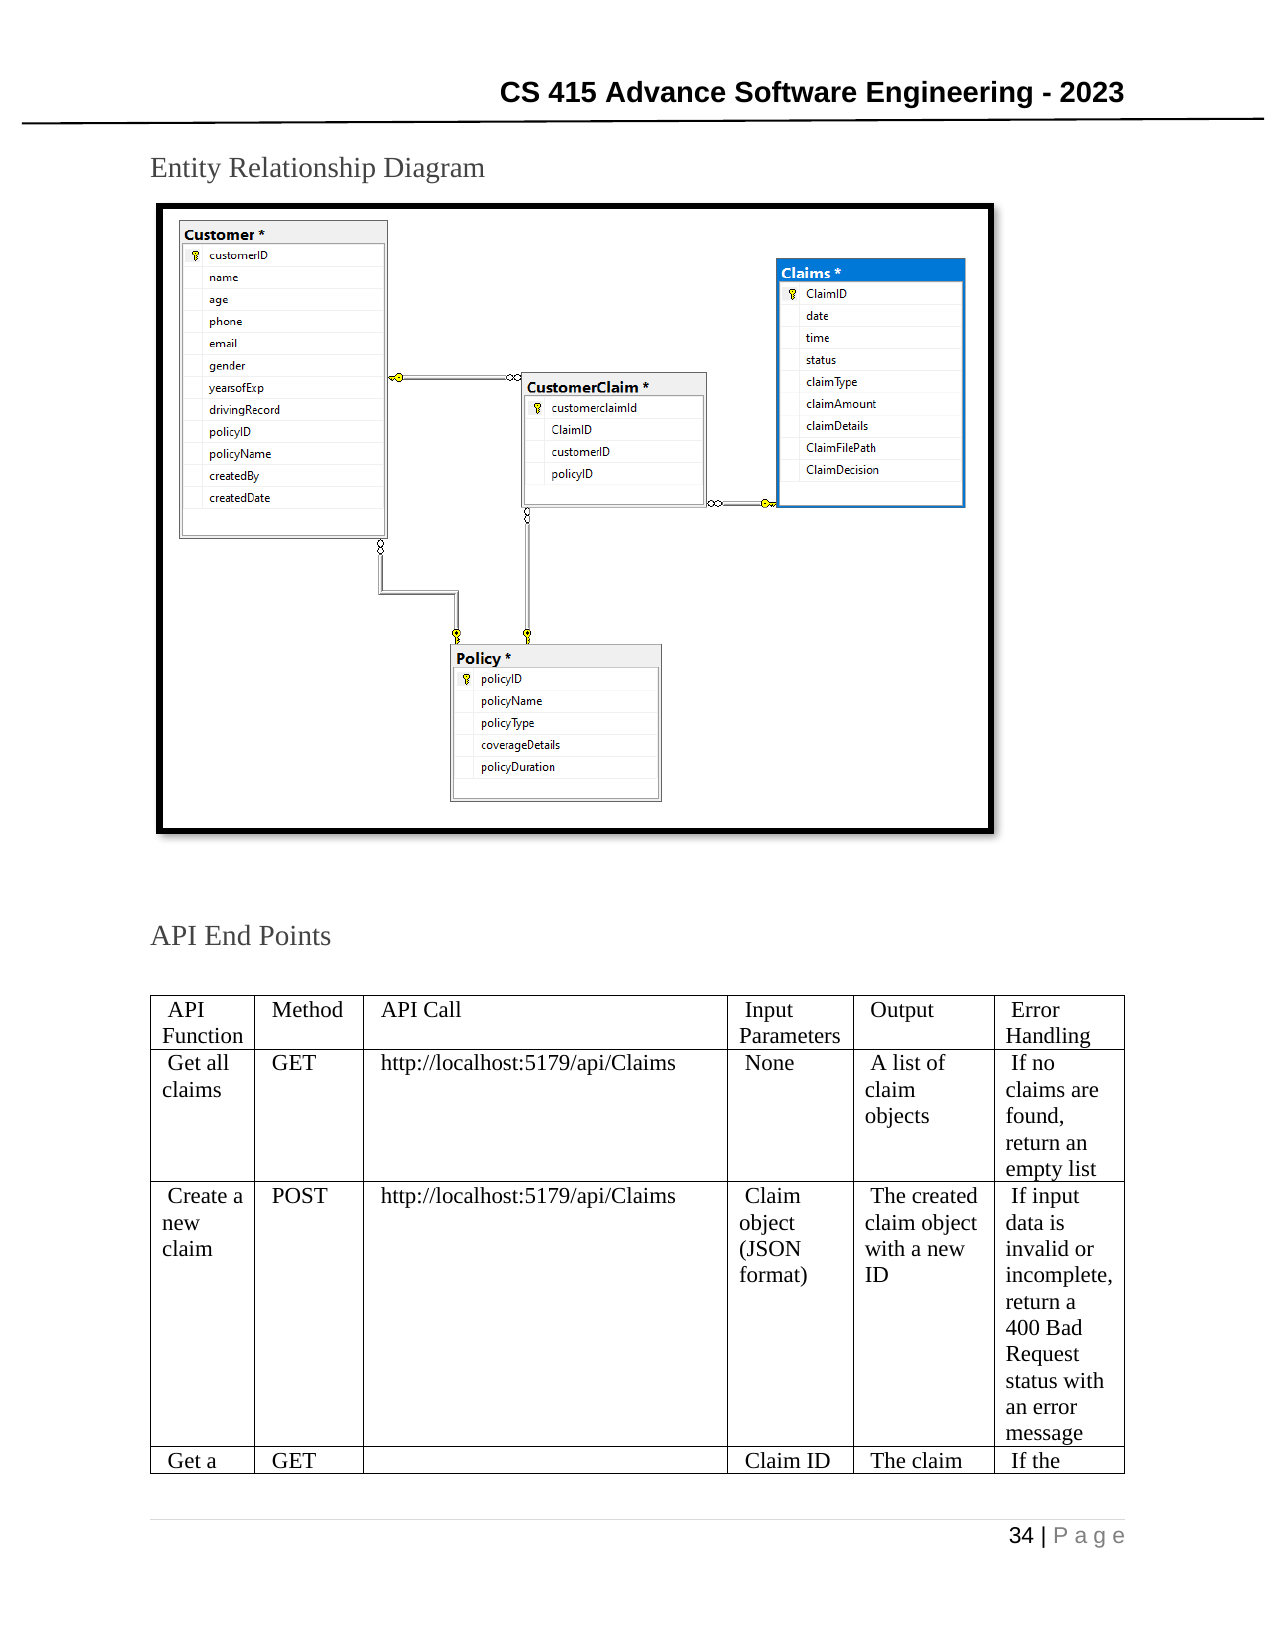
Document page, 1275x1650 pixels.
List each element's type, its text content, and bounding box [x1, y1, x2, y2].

subtitle Entity Relationship Diagram [150, 150, 1125, 183]
table_cell Claim object (JSON format) [728, 1182, 853, 1446]
table_cell A list of claim objects [854, 1050, 994, 1181]
table_header Output [854, 996, 994, 1048]
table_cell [854, 1447, 994, 1473]
picture [163, 209, 988, 828]
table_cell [995, 1447, 1124, 1473]
table_cell Create a new claim [151, 1182, 254, 1446]
table_header API Call [364, 996, 727, 1048]
table_cell GET [255, 1050, 363, 1181]
table_cell None [728, 1050, 853, 1181]
table_header Error Handling [995, 996, 1124, 1048]
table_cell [364, 1447, 727, 1473]
subtitle API End Points [150, 918, 1125, 951]
table_header Input Parameters [728, 996, 853, 1048]
table_cell Claim ID (integer) [728, 1447, 853, 1473]
table_cell POST [255, 1182, 363, 1446]
table_header Method [255, 996, 363, 1048]
table_cell If no claims are found, return an empty list [995, 1050, 1124, 1181]
table_cell GET [255, 1447, 363, 1473]
table_header API Function [151, 996, 254, 1048]
table_cell If input data is invalid or incomplete, return a 400 Bad Request status with an error message [995, 1182, 1124, 1446]
table_cell The created claim object with a new ID [854, 1182, 994, 1446]
table_cell http://localhost:5179/api/Claims [364, 1182, 727, 1446]
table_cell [151, 1447, 254, 1473]
table_cell Get all claims [151, 1050, 254, 1181]
table_cell http://localhost:5179/api/Claims [364, 1050, 727, 1181]
